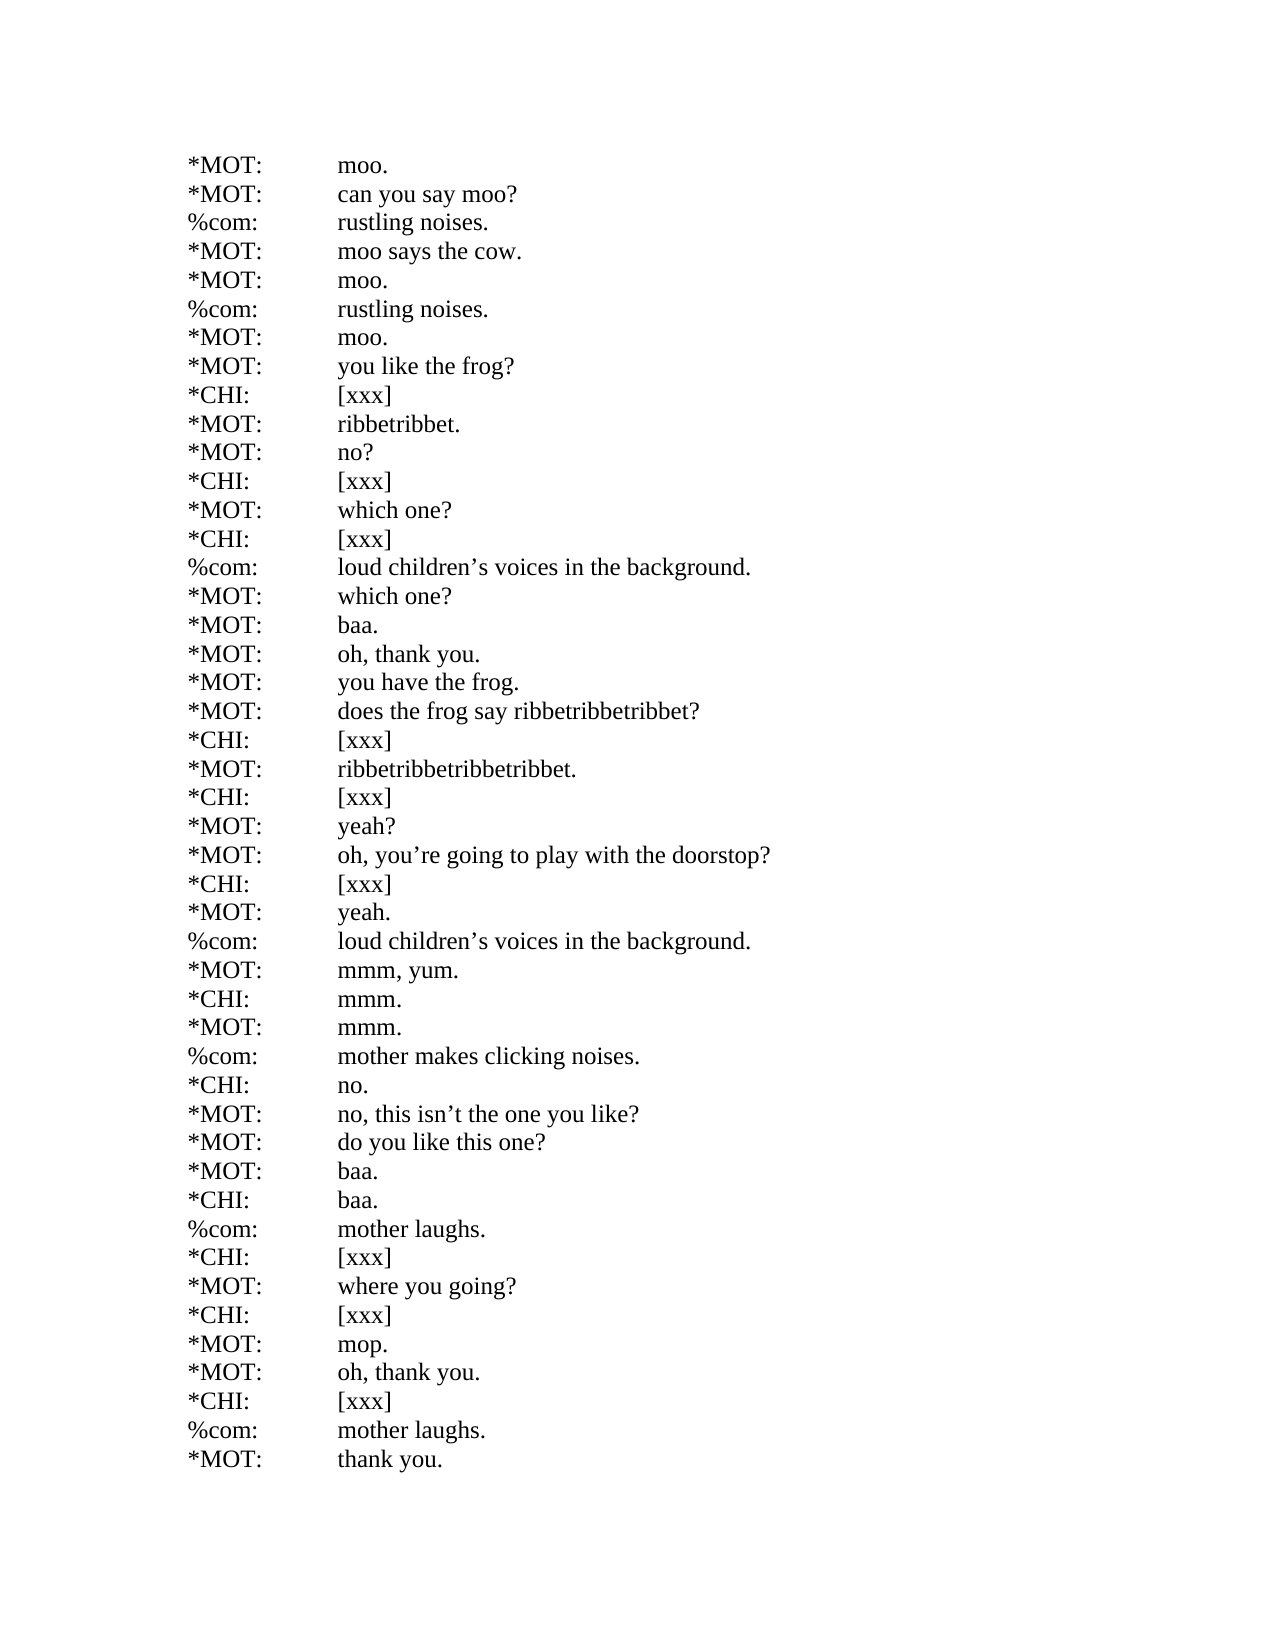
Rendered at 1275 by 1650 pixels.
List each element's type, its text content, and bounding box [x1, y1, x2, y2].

text *CHI: [xxx] [187, 524, 1087, 552]
text *CHI: [xxx] [187, 869, 1087, 897]
text *MOT: mmm, yum. [187, 955, 1087, 984]
text *MOT: which one? [187, 581, 1087, 610]
text %com: mother laughs. [187, 1415, 1087, 1444]
text %com: loud children’s voices in the background. [187, 552, 1087, 581]
text %com: mother makes clicking noises. [187, 1041, 1087, 1070]
text *MOT: can you say moo? [187, 179, 1087, 207]
text *MOT: you have the frog. [187, 667, 1087, 696]
text *MOT: baa. [187, 610, 1087, 639]
text *MOT: moo says the cow. [187, 236, 1087, 265]
text *CHI: [xxx] [187, 1300, 1087, 1329]
text *MOT: thank you. [187, 1444, 1087, 1472]
text *MOT: no, this isn’t the one you like? [187, 1099, 1087, 1127]
text *MOT: where you going? [187, 1271, 1087, 1300]
text *MOT: moo. [187, 150, 1087, 179]
text *MOT: no? [187, 437, 1087, 466]
text %com: rustling noises. [187, 294, 1087, 322]
text *MOT: moo. [187, 265, 1087, 294]
text *MOT: oh, you’re going to play with the doorstop? [187, 840, 1087, 869]
text %com: rustling noises. [187, 207, 1087, 236]
text *MOT: does the frog say ribbetribbetribbet? [187, 696, 1087, 725]
text *CHI: [xxx] [187, 466, 1087, 495]
text *MOT: mmm. [187, 1012, 1087, 1041]
text *MOT: which one? [187, 495, 1087, 524]
text *MOT: baa. [187, 1156, 1087, 1185]
text *CHI: [xxx] [187, 782, 1087, 811]
text *CHI: mmm. [187, 984, 1087, 1012]
text *CHI: [xxx] [187, 725, 1087, 754]
text *MOT: yeah? [187, 811, 1087, 840]
text *CHI: no. [187, 1070, 1087, 1099]
text *MOT: you like the frog? [187, 351, 1087, 380]
text %com: mother laughs. [187, 1214, 1087, 1242]
text *MOT: yeah. [187, 897, 1087, 926]
text *CHI: baa. [187, 1185, 1087, 1214]
text *MOT: oh, thank you. [187, 1357, 1087, 1386]
text *MOT: ribbetribbet. [187, 409, 1087, 437]
text *CHI: [xxx] [187, 1386, 1087, 1415]
text *MOT: do you like this one? [187, 1127, 1087, 1156]
text *CHI: [xxx] [187, 380, 1087, 409]
text *MOT: oh, thank you. [187, 639, 1087, 667]
text *MOT: ribbetribbetribbetribbet. [187, 754, 1087, 782]
text *MOT: moo. [187, 322, 1087, 351]
text *MOT: mop. [187, 1329, 1087, 1357]
text %com: loud children’s voices in the background. [187, 926, 1087, 955]
text *CHI: [xxx] [187, 1242, 1087, 1271]
